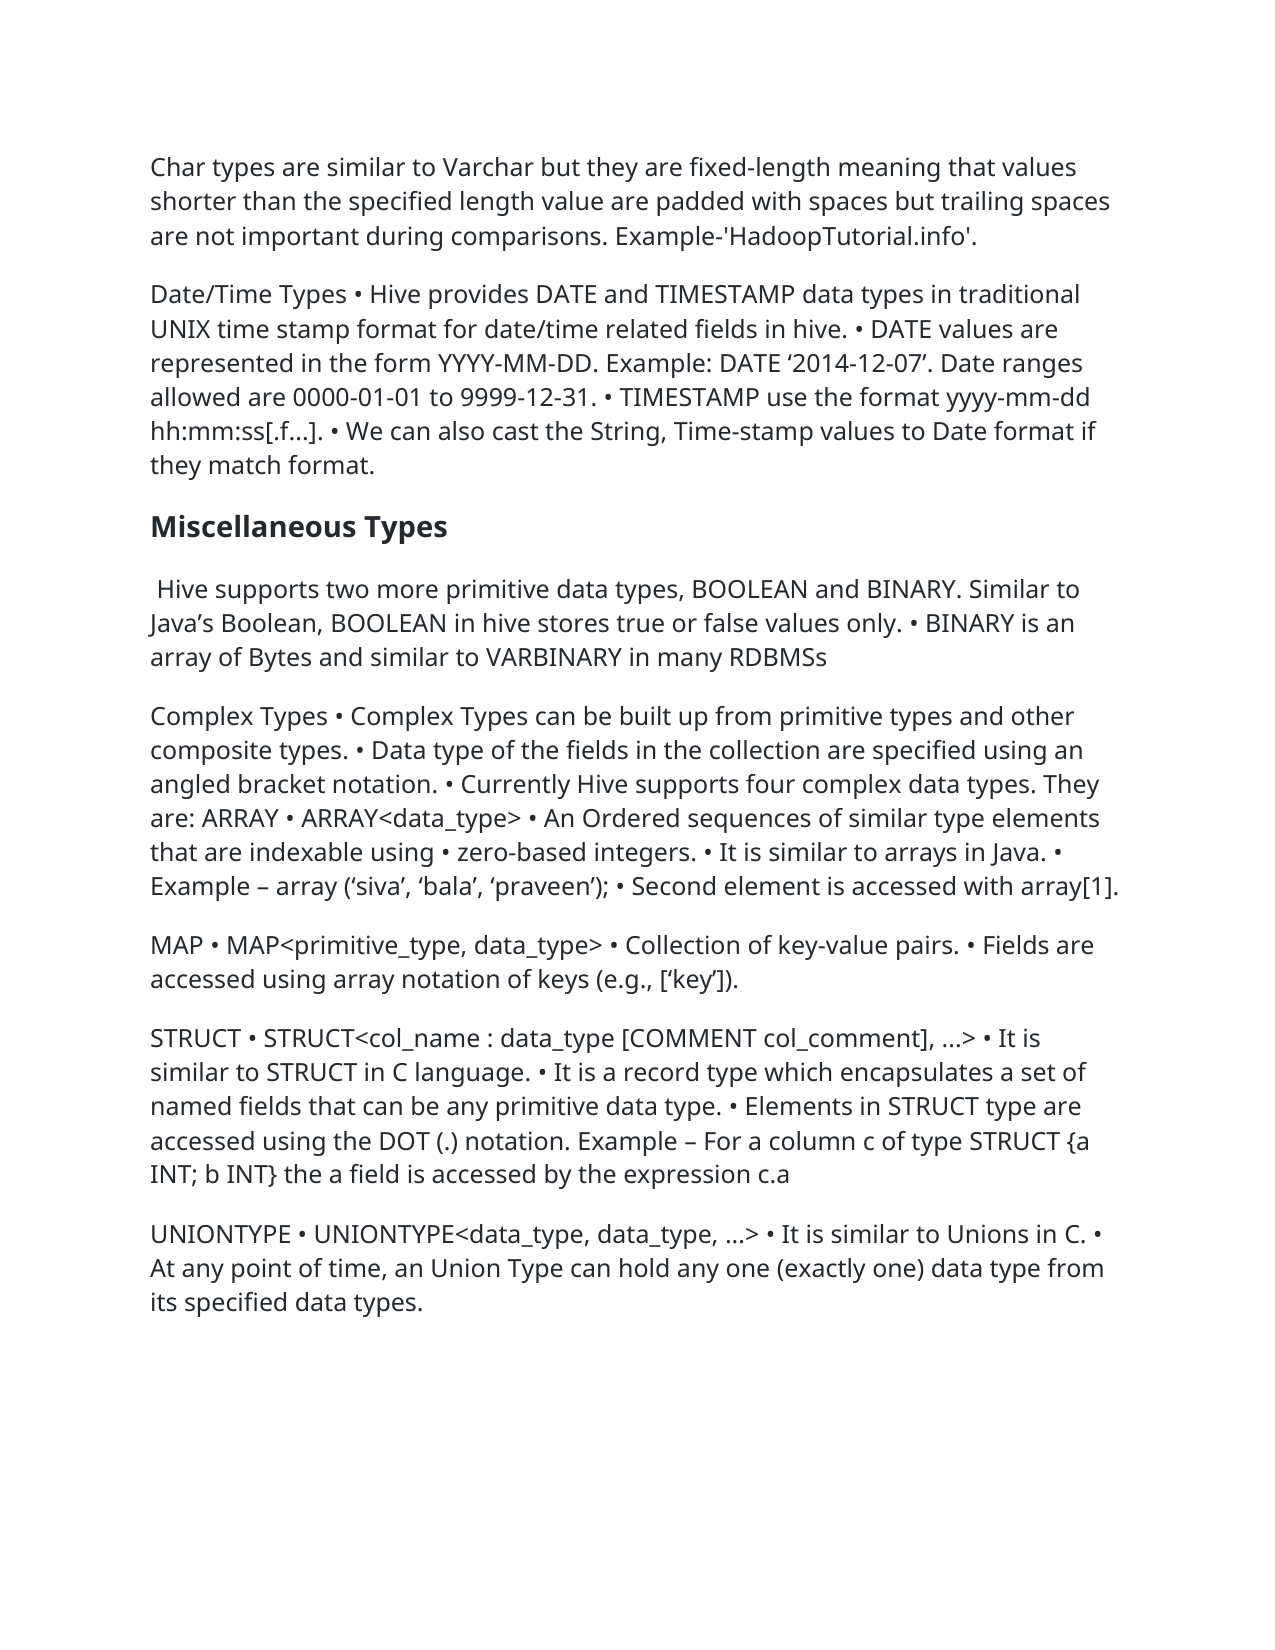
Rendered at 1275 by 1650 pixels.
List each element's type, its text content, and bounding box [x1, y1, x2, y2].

text Date/Time Types • Hive provides DATE and TIMESTAMP data types in traditional UNIX time stamp format for date/time related fields in hive. • DATE values are represented in the form YYYY-MM-DD. Example: DATE ‘2014-12-07’. Date ranges allowed are 0000-01-01 to 9999-12-31. • TIMESTAMP use the format yyyy-mm-dd hh:mm:ss[.f...]. • We can also cast the String, Time-stamp values to Date format if they match format. [150, 277, 1125, 482]
text Complex Types • Complex Types can be built up from primitive types and other composite types. • Data type of the fields in the collection are specified using an angled bracket notation. • Currently Hive supports four complex data types. They are: ARRAY • ARRAY<data_type> • An Ordered sequences of similar type elements that are indexable using • zero-based integers. • It is similar to arrays in Java. • Example – array (‘siva’, ‘bala’, ‘praveen’); • Second element is accessed with array[1]. [150, 698, 1125, 903]
text MAP • MAP<primitive_type, data_type> • Collection of key-value pairs. • Fields are accessed using array notation of keys (e.g., [‘key’]). [150, 928, 1125, 996]
text Hive supports two more primitive data types, BOOLEAN and BINARY. Similar to Java’s Boolean, BOOLEAN in hive stores true or false values only. • BINARY is an array of Bytes and similar to VARBINARY in many RDBMSs [150, 571, 1125, 673]
text Miscellaneous Types [150, 507, 1125, 546]
text UNIONTYPE • UNIONTYPE<data_type, data_type, ...> • It is similar to Unions in C. • At any point of time, an Union Type can hold any one (exactly one) data type from its specified data types. [150, 1216, 1125, 1318]
text STRUCT • STRUCT<col_name : data_type [COMMENT col_comment], ...> • It is similar to STRUCT in C language. • It is a record type which encapsulates a set of named fields that can be any primitive data type. • Elements in STRUCT type are accessed using the DOT (.) notation. Example – For a column c of type STRUCT {a INT; b INT} the a field is accessed by the expression c.a [150, 1021, 1125, 1191]
text Char types are similar to Varchar but they are fixed-length meaning that values shorter than the specified length value are padded with spaces but trailing spaces are not important during comparisons. Example-'HadoopTutorial.info'. [150, 150, 1125, 252]
